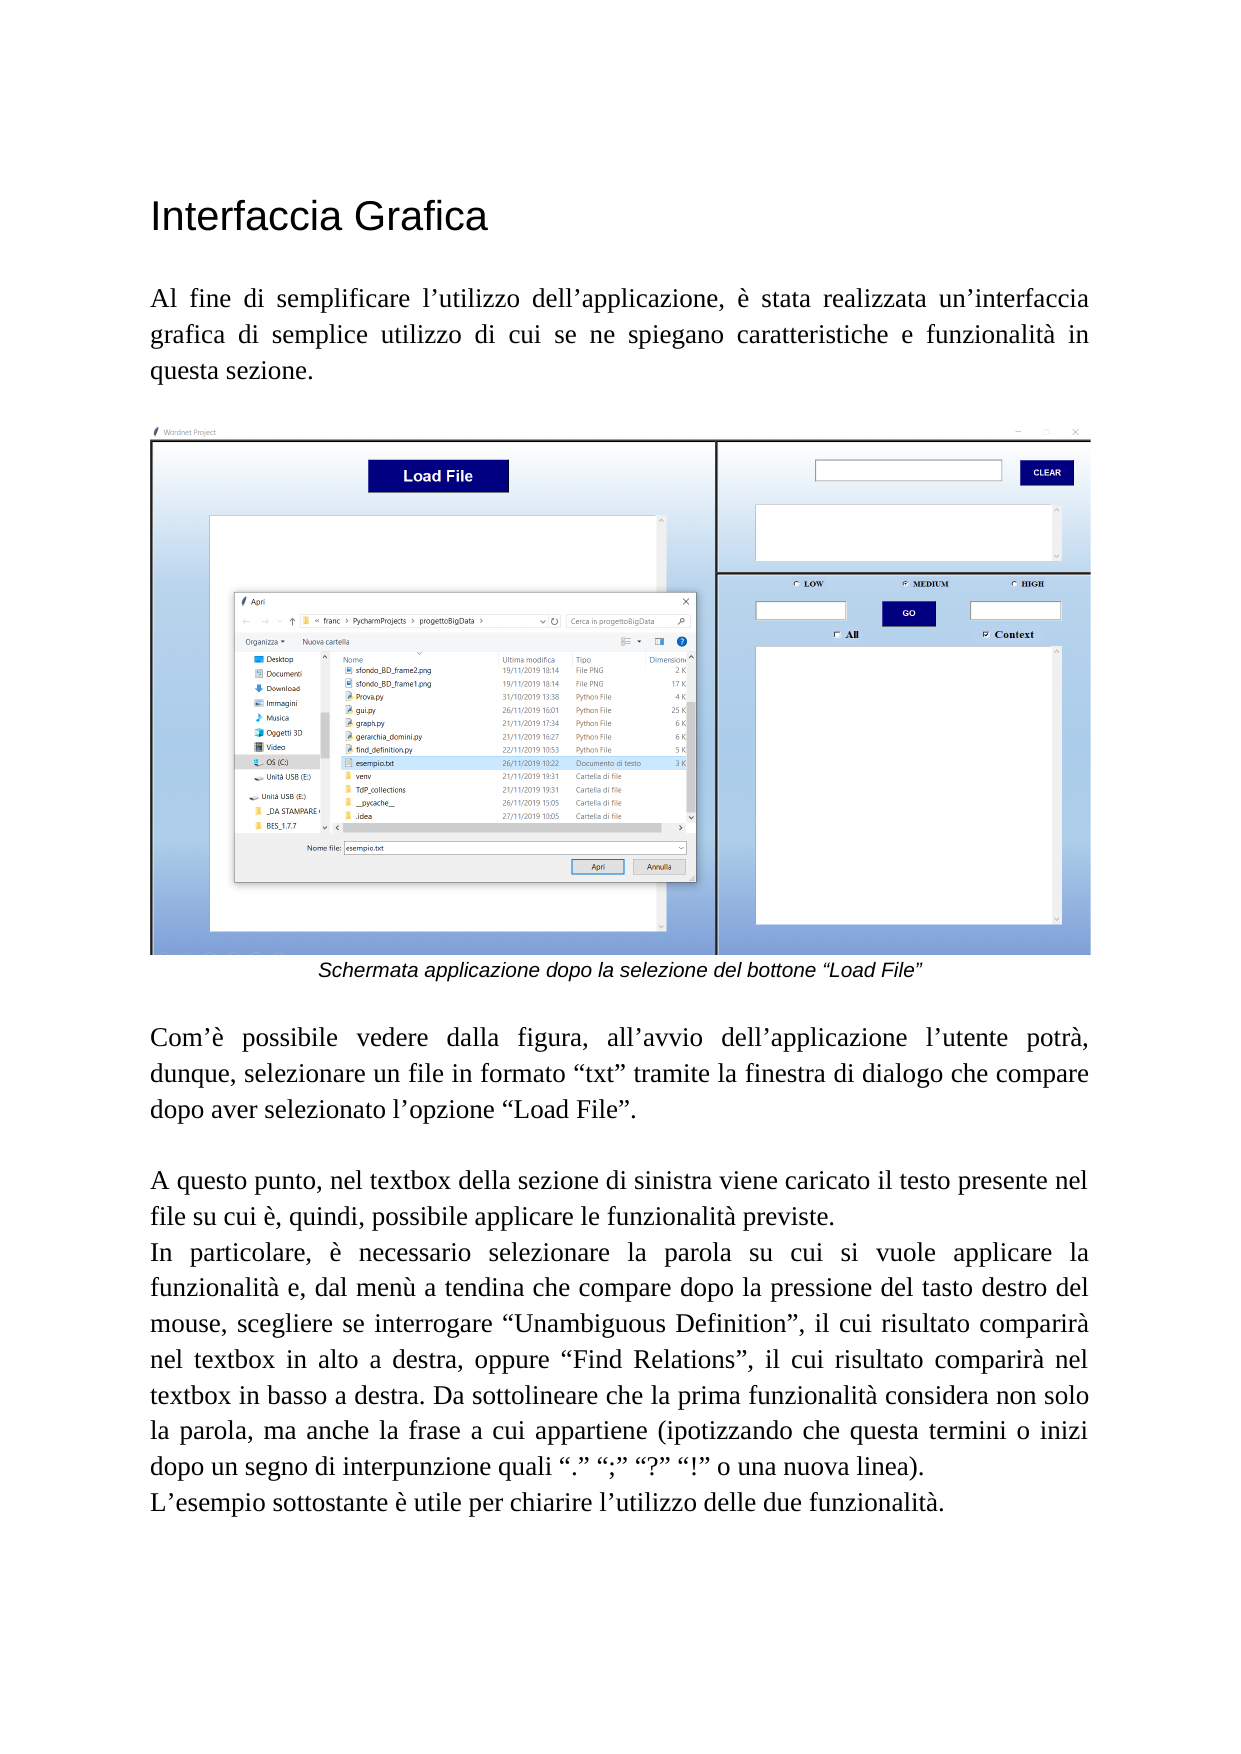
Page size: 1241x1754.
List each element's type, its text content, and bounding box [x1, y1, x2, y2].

text A questo punto, nel textbox della sezione di sinistra viene caricato il testo presente nel file su cui è, quindi, possibile applicare le funzionalità previste. [150, 1164, 1090, 1231]
picture [150, 425, 1091, 955]
text L’esempio sottostante è utile per chiarire l’utilizzo delle due funzionalità. [150, 1486, 1090, 1517]
text In particolare, è necessario selezionare la parola su cui si vuole applicare la funzionalità e, dal menù a tendina che compare dopo la pressione del tasto destro del mouse, scegliere se interrogare “Unambiguous Definition”, il cui risultato comparirà nel textbox in alto a destra, oppure “Find Relations”, il cui risultato comparirà nel textbox in basso a destra. Da sottolineare che la prima funzionalità considera non solo la parola, ma anche la frase a cui appartiene (ipotizzando che questa termini o inizi dopo un segno di interpunzione quali “.” “;” “?” “!” o una nuova linea). [150, 1236, 1090, 1481]
text Schermata applicazione dopo la selezione del bottone “Load File” [150, 958, 1090, 982]
text Al fine di semplificare l’utilizzo dell’applicazione, è stata realizzata un’interfaccia grafica di semplice utilizzo di cui se ne spiegano caratteristiche e funzionalità in questa sezione. [150, 282, 1090, 385]
subtitle Interfaccia Grafica [150, 192, 1090, 239]
text Com’è possibile vedere dalla figura, all’avvio dell’applicazione l’utente potrà, dunque, selezionare un file in formato “txt” tramite la finestra di dialogo che compare dopo aver selezionato l’opzione “Load File”. [150, 1021, 1090, 1124]
